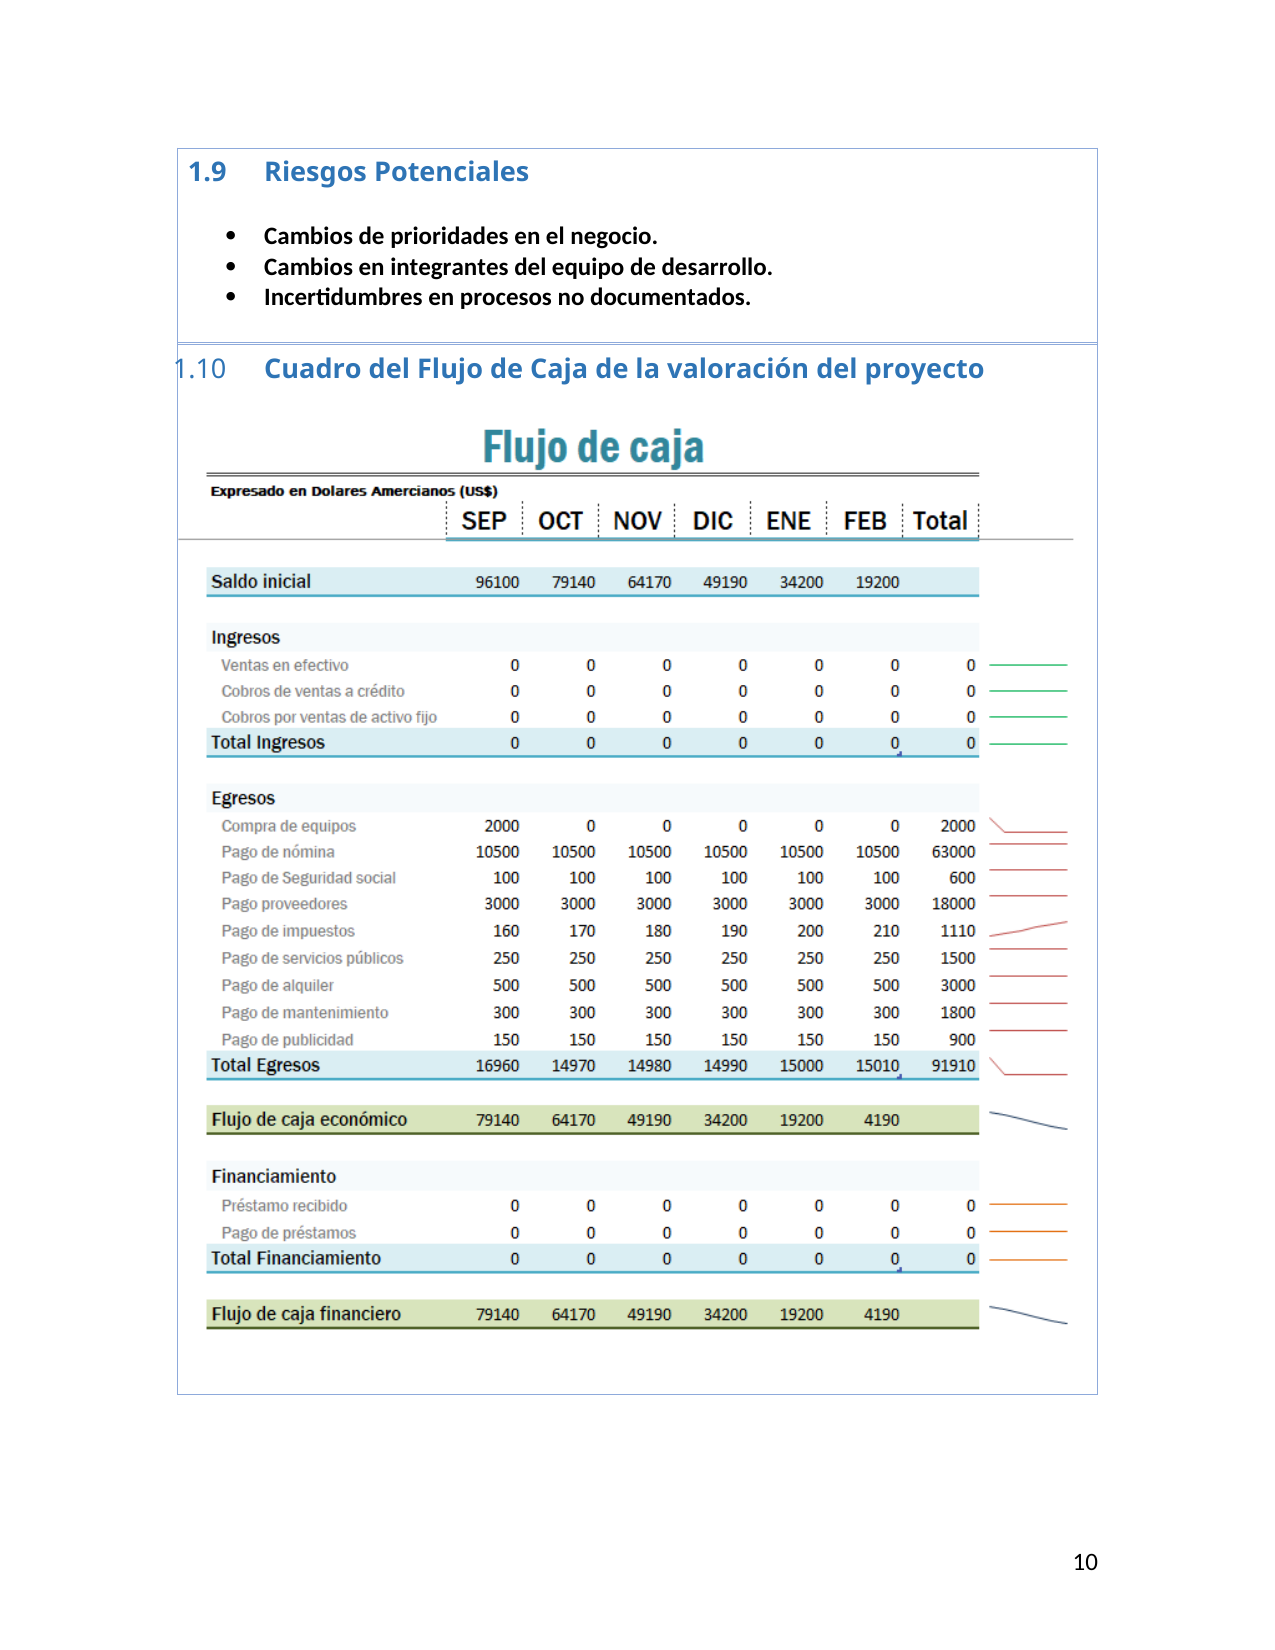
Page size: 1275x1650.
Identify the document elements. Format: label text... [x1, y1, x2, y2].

picture [178, 417, 1073, 1342]
table_cell Cuadro del Flujo de Caja de la valoración del proyecto [178, 345, 1097, 1394]
